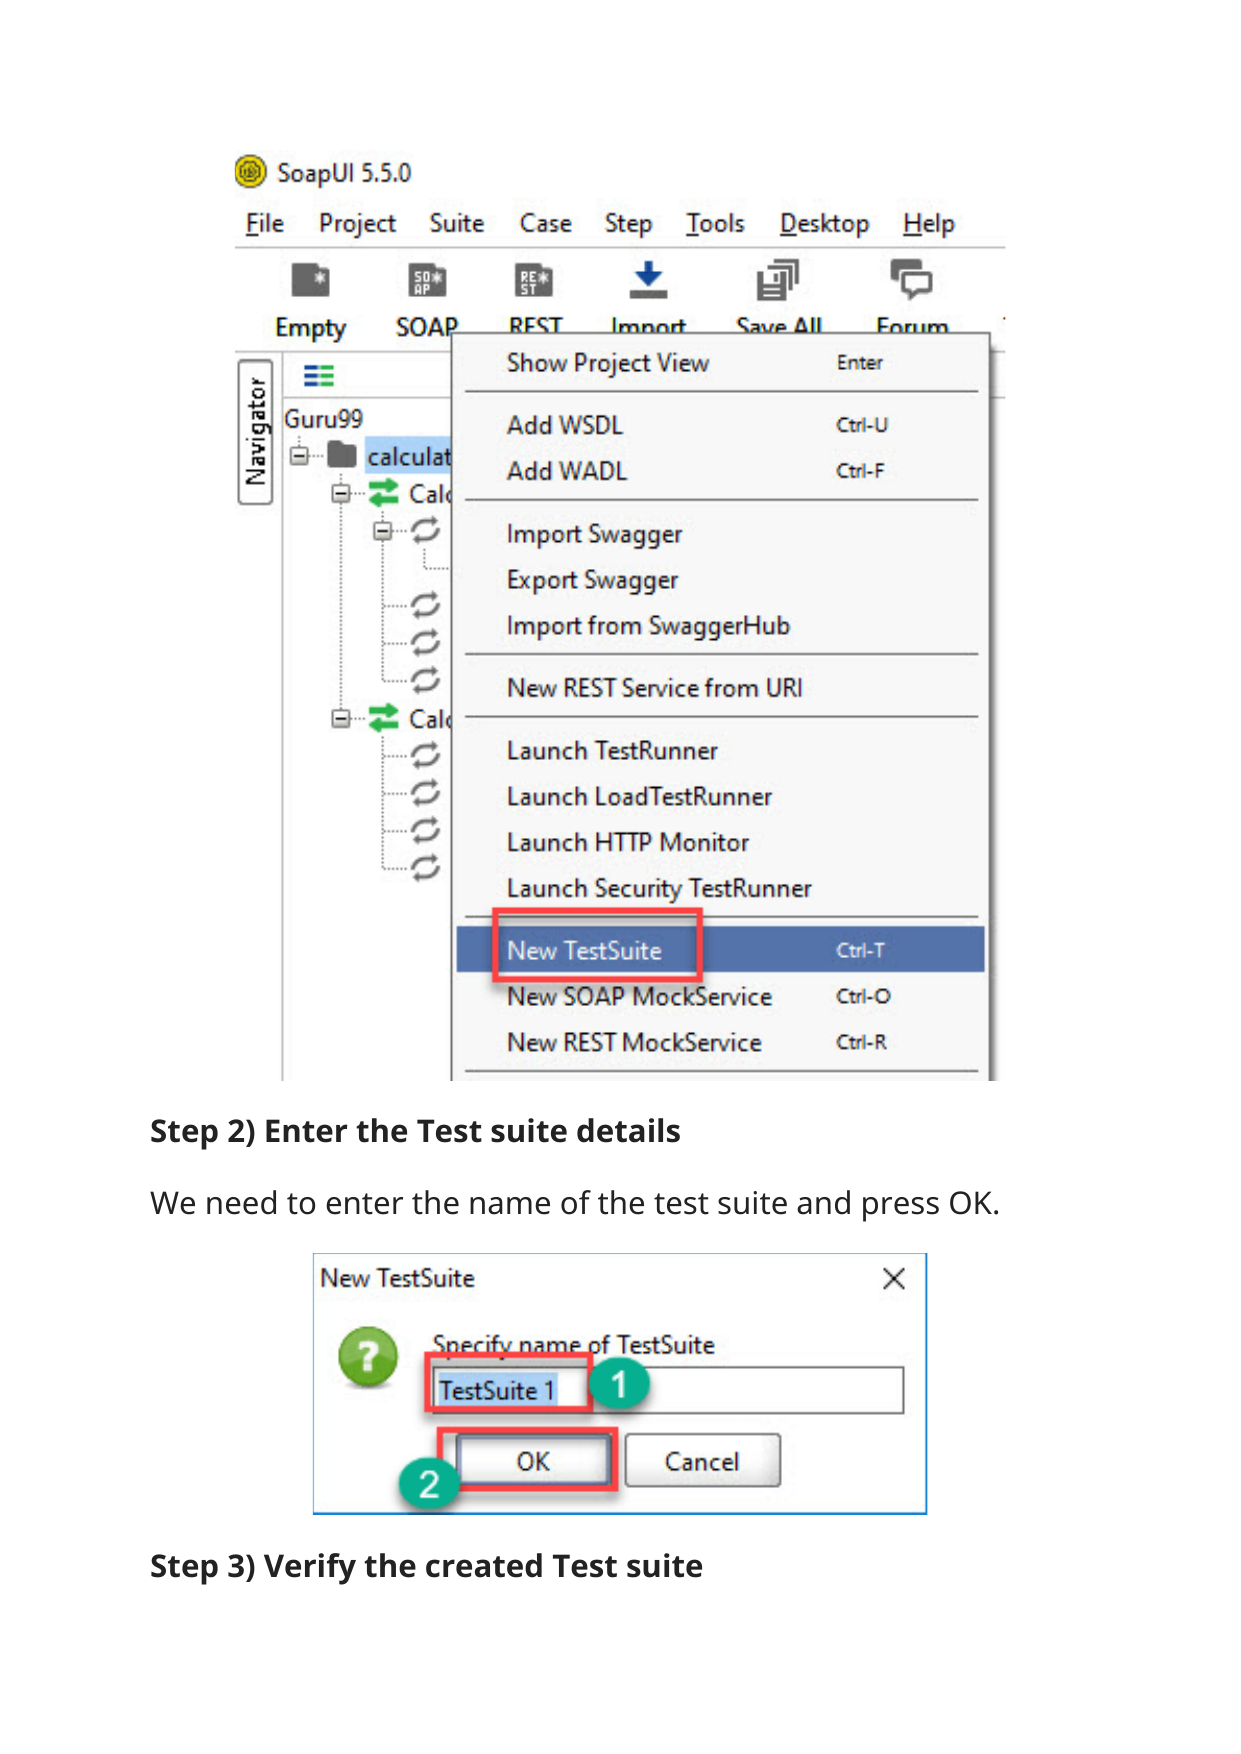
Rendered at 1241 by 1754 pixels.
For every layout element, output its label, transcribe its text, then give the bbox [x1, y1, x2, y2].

picture [234, 150, 1006, 1081]
text Step 3) Verify the created Test suite [150, 1544, 1090, 1586]
picture [312, 1253, 928, 1515]
text Step 2) Enter the Test suite details [150, 1109, 1090, 1152]
text We need to enter the name of the test suite and press OK. [150, 1181, 1090, 1224]
